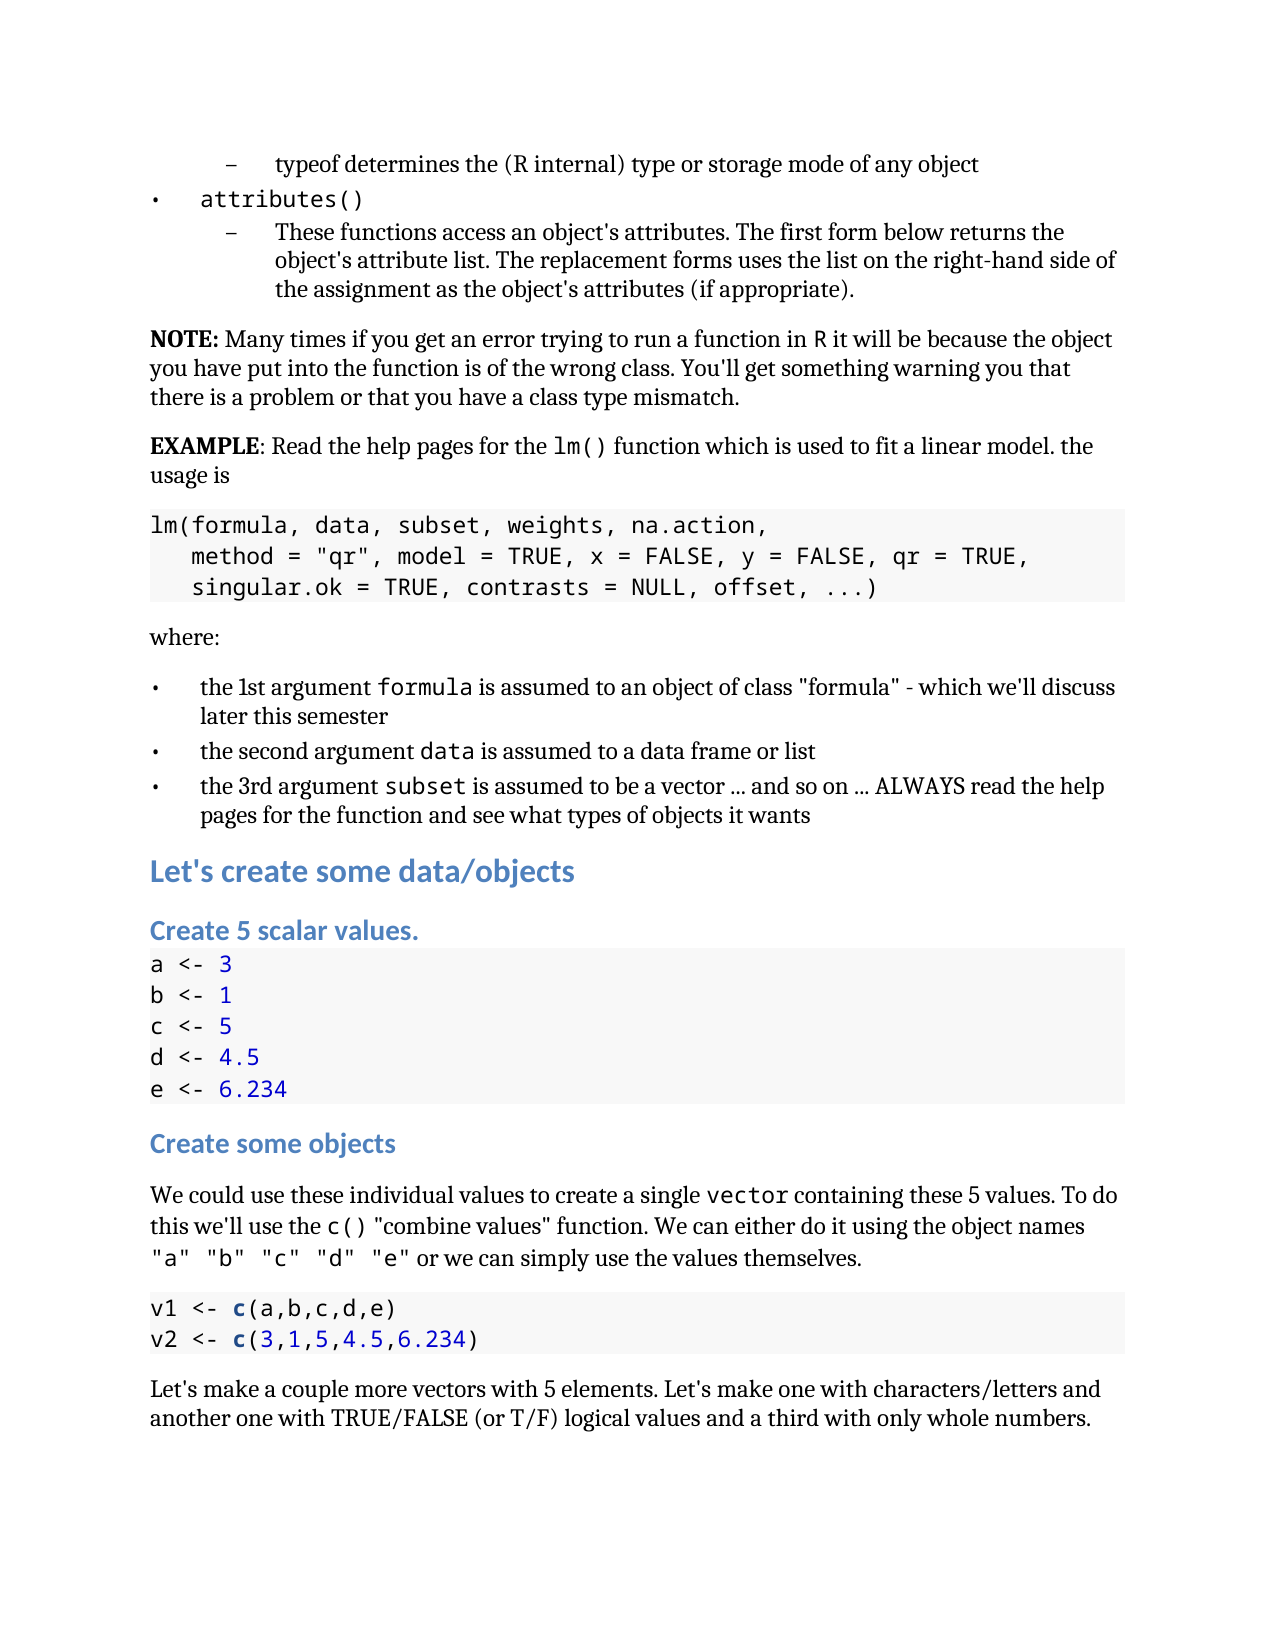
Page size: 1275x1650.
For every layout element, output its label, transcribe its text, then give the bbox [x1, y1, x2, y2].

subtitle Create some objects [150, 1125, 1125, 1160]
text EXAMPLE: Read the help pages for the lm() function which is used to fit a linear model. the usage is [150, 430, 1125, 490]
text We could use these individual values to create a single vector containing these 5 values. To do this we'll use the c() "combine values" function. We can either do it using the object names "a" "b" "c" "d" "e" or we can simply use the values themselves. [150, 1179, 1125, 1273]
list the second argument data is assumed to a data frame or list [150, 734, 1125, 766]
list the 3rd argument subset is assumed to be a vector ... and so on ... ALWAYS read the help pages for the function and see what types of objects it wants [150, 769, 1125, 829]
list These functions access an object's attributes. The first form below returns the object's attribute list. The replacement forms uses the list on the right-hand side of the assignment as the object's attributes (if appropriate). [225, 217, 1125, 304]
list typeof determines the (R internal) type or storage mode of any object [225, 150, 1125, 179]
text Let's make a couple more vectors with 5 elements. Let's make one with characters/letters and another one with TRUE/FALSE (or T/F) logical values and a third with only whole numbers. [150, 1375, 1125, 1432]
subtitle Create 5 scalar values. [150, 912, 1125, 948]
text NOTE: Many times if you get an error trying to run a function in R it will be because the object you have put into the function is of the wrong class. You'll get something warning you that there is a problem or that you have a class type mismatch. [150, 322, 1125, 411]
list attributes() [150, 182, 1125, 214]
text v1 <- c(a,b,c,d,e) v2 <- c(3,1,5,4.5,6.234) [397, 1292, 1125, 1354]
list the 1st argument formula is assumed to an object of class "formula" - which we'll discuss later this semester [150, 671, 1125, 731]
text lm(formula, data, subset, weights, na.action, method = "qr", model = TRUE, x = FALSE, y = FALSE, qr = TRUE, singular.ok = TRUE, contrasts = NULL, offset, ...) [150, 509, 1125, 602]
subtitle Let's create some data/objects [150, 850, 1125, 891]
text where: [150, 623, 1125, 652]
text a <- 3 b <- 1 c <- 5 d <- 4.5 e <- 6.234 [232, 948, 1125, 1104]
